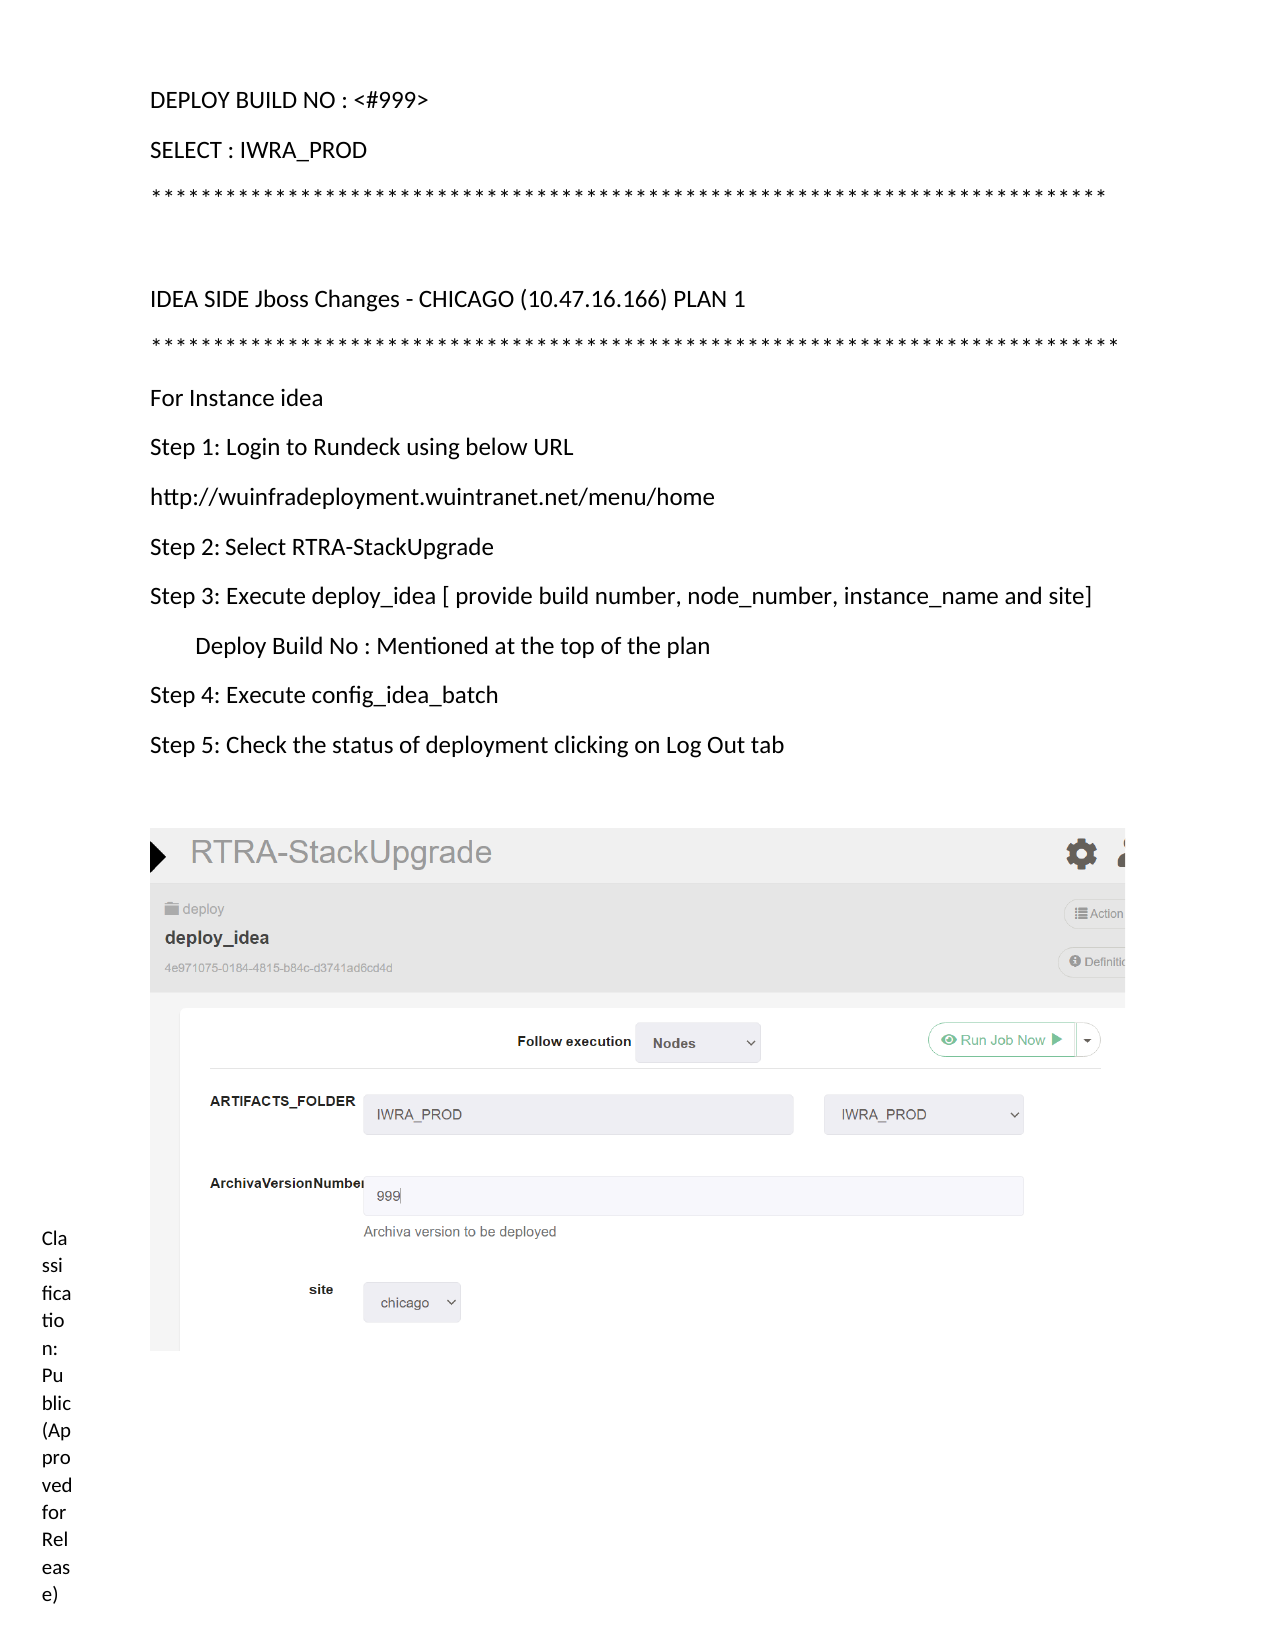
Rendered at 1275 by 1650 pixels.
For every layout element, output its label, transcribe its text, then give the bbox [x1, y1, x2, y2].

picture [150, 828, 1125, 1351]
text Step 3: Execute deploy_idea [ provide build number, node_number, instance_name and site] [150, 580, 1125, 611]
text DEPLOY BUILD NO : <#999> [150, 84, 1125, 115]
text For Instance idea [150, 382, 1125, 412]
text IDEA SIDE Jboss Changes - CHICAGO (10.47.16.166) PLAN 1 [150, 283, 1125, 313]
text Step 5: Check the status of deployment clicking on Log Out tab [150, 729, 1125, 759]
text Step 4: Execute config_idea_batch [150, 679, 1125, 710]
text Deploy Build No : Mentioned at the top of the plan [150, 630, 1125, 660]
text SELECT : IWRA_PROD [150, 134, 1125, 164]
text ****************************************************************************** [150, 332, 1125, 363]
text http://wuinfradeployment.wuintranet.net/menu/home [150, 481, 1125, 512]
text ***************************************************************************** [150, 183, 1125, 214]
text Step 1: Login to Rundeck using below URL [150, 431, 1125, 462]
text Step 2: Select RTRA-StackUpgrade [150, 531, 1125, 561]
